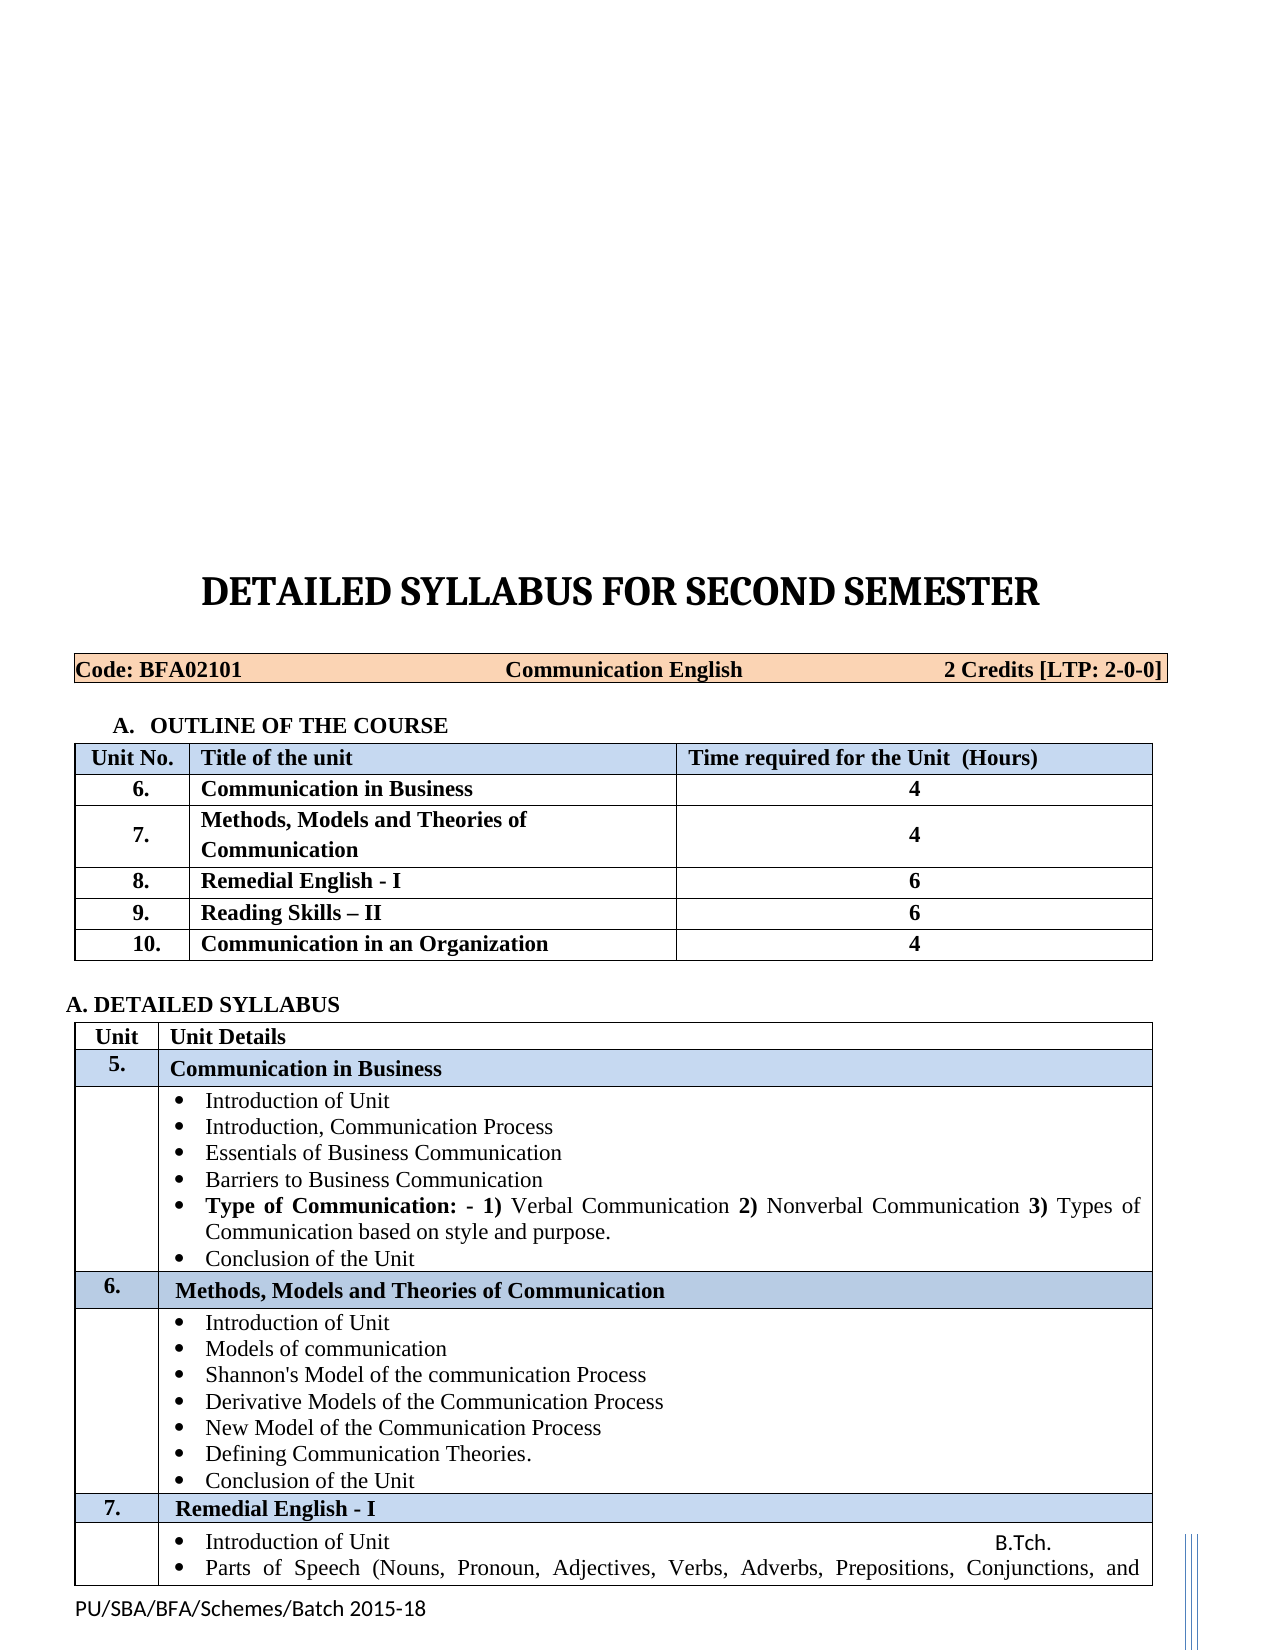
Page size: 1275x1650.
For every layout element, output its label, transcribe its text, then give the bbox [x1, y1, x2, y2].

table_cell [76, 899, 189, 929]
text DETAILED SYLLABUS FOR SECOND SEMESTER [75, 568, 1167, 616]
table_cell [76, 1309, 158, 1493]
table_cell [76, 1272, 158, 1308]
table_cell [76, 1523, 158, 1585]
table_cell [76, 1050, 158, 1086]
table_header Time required for the Unit (Hours) [677, 744, 1152, 774]
table_header Title of the unit [190, 744, 676, 774]
list OUTLINE OF THE COURSE [112, 712, 1167, 739]
table_cell 4 [677, 775, 1152, 805]
table_header Unit Details [159, 1023, 1152, 1049]
list DETAILED SYLLABUS [66, 992, 1167, 1018]
table_cell Introduction of Unit Introduction, Communication Process Essentials of Business Communication Barriers to Business Communication Type of Communication: - 1) Verbal Communication 2) Nonverbal Communication 3) Types of Communication based on style and purpose. Conclusion of the Unit [159, 1087, 1152, 1271]
table_cell 4 [677, 930, 1152, 960]
table_cell 6 [677, 899, 1152, 929]
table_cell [159, 1523, 1152, 1585]
table_cell [76, 868, 189, 898]
table_header Unit No. [76, 744, 189, 774]
table_cell Methods, Models and Theories of Communication [190, 806, 676, 867]
table_cell [76, 775, 189, 805]
table_cell Methods, Models and Theories of Communication [159, 1272, 1152, 1308]
table_header Unit [76, 1023, 158, 1049]
table_cell Communication in an Organization [190, 930, 676, 960]
table_cell Communication in Business [190, 775, 676, 805]
text Code: BFA02101 Communication English 2 Credits [LTP: 2-0-0] [75, 654, 1167, 682]
table_cell [76, 1087, 158, 1271]
table_cell 6 [677, 868, 1152, 898]
table_cell Remedial English - I [159, 1494, 1152, 1522]
table_cell Introduction of Unit Models of communication Shannon's Model of the communication Process Derivative Models of the Communication Process New Model of the Communication Process Defining Communication Theories. Conclusion of the Unit [159, 1309, 1152, 1493]
table_cell [76, 930, 189, 960]
table_cell [76, 806, 189, 867]
table_cell Communication in Business [159, 1050, 1152, 1086]
table_cell [76, 1494, 158, 1522]
table_cell Remedial English - I [190, 868, 676, 898]
table_cell 4 [677, 806, 1152, 867]
table_cell Reading Skills – II [190, 899, 676, 929]
